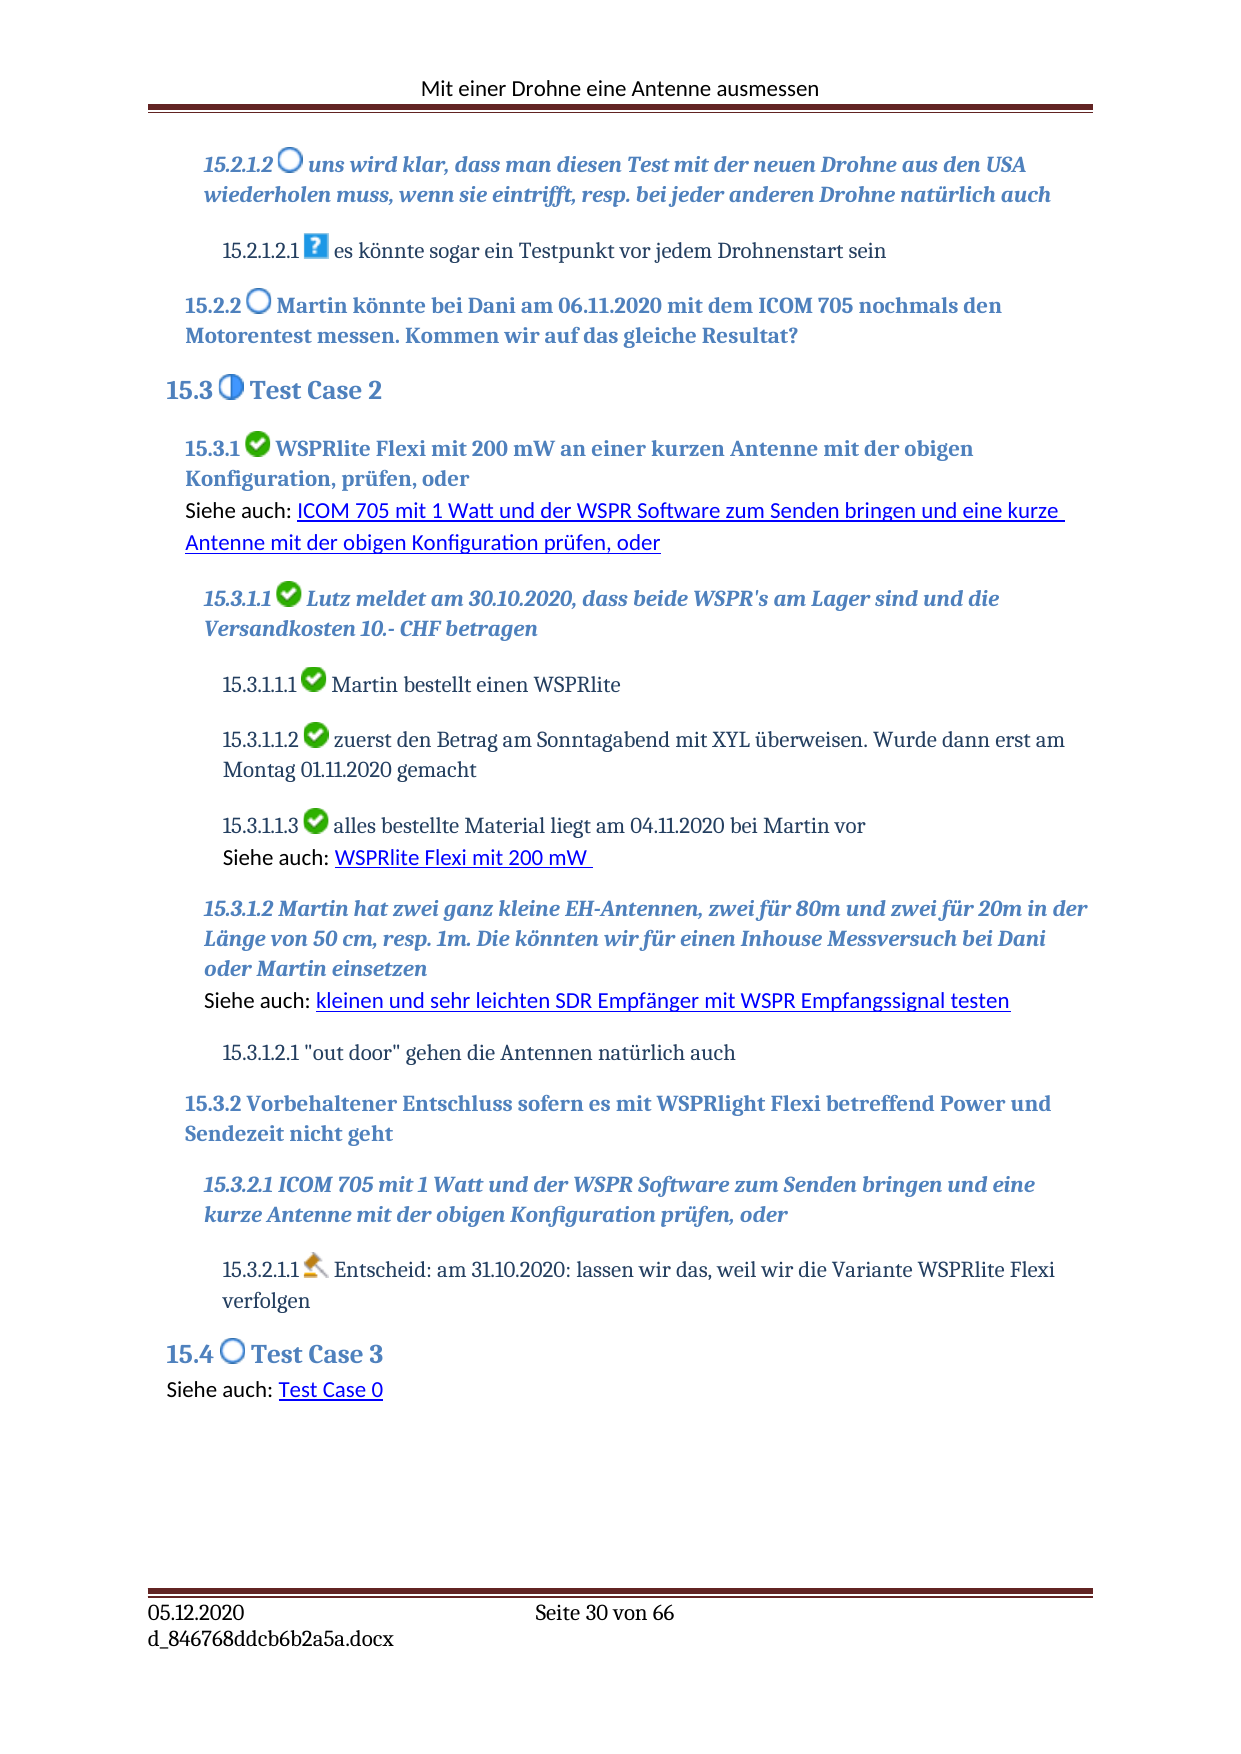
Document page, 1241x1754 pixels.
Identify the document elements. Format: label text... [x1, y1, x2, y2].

list zuerst den Betrag am Sonntagabend mit XYL überweisen. Wurde dann erst am Montag 01.11.2020 gemacht [223, 722, 1093, 783]
picture [301, 667, 327, 692]
text Siehe auch: Test Case 0 [166, 1375, 1093, 1403]
picture [246, 288, 272, 314]
text Siehe auch: ICOM 705 mit 1 Watt und der WSPR Software zum Senden bringen und eine kurze Antenne mit der obigen Konfiguration prüfen, oder [185, 496, 1093, 556]
picture [277, 147, 303, 173]
list alles bestellte Material liegt am 04.11.2020 bei Martin vor [223, 808, 1093, 839]
list Martin hat zwei ganz kleine EH-Antennen, zwei für 80m und zwei für 20m in der Länge von 50 cm, resp. 1m. Die könnten wir für einen Inhouse Messversuch bei Dani oder Martin einsetzen [204, 896, 1093, 982]
list Test Case 2 [166, 374, 1093, 406]
picture [303, 808, 329, 834]
picture [303, 1252, 329, 1278]
text Siehe auch: WSPRlite Flexi mit 200 mW [223, 843, 1093, 871]
list Martin bestellt einen WSPRlite [223, 667, 1093, 698]
picture [303, 722, 329, 748]
picture [303, 233, 329, 259]
list "out door" gehen die Antennen natürlich auch [223, 1039, 1093, 1066]
list ICOM 705 mit 1 Watt und der WSPR Software zum Senden bringen und eine kurze Antenne mit der obigen Konfiguration prüfen, oder [204, 1172, 1093, 1228]
list WSPRlite Flexi mit 200 mW an einer kurzen Antenne mit der obigen Konfiguration, prüfen, oder [185, 431, 1093, 492]
picture [276, 581, 302, 607]
picture [218, 374, 244, 400]
picture [220, 1338, 245, 1364]
list Entscheid: am 31.10.2020: lassen wir das, weil wir die Variante WSPRlite Flexi verfolgen [223, 1253, 1093, 1314]
list uns wird klar, dass man diesen Test mit der neuen Drohne aus den USA wiederholen muss, wenn sie eintrifft, resp. bei jeder anderen Drohne natürlich auch [204, 148, 1093, 208]
list es könnte sogar ein Testpunkt vor jedem Drohnenstart sein [223, 233, 1093, 264]
picture [245, 431, 271, 457]
text Siehe auch: kleinen und sehr leichten SDR Empfänger mit WSPR Empfangssignal testen [204, 986, 1093, 1014]
list Vorbehaltener Entschluss sofern es mit WSPRlight Flexi betreffend Power und Sendezeit nicht geht [185, 1090, 1093, 1147]
list Lutz meldet am 30.10.2020, dass beide WSPR's am Lager sind und die Versandkosten 10.- CHF betragen [204, 581, 1093, 642]
list Martin könnte bei Dani am 06.11.2020 mit dem ICOM 705 nochmals den Motorentest messen. Kommen wir auf das gleiche Resultat? [185, 289, 1093, 349]
list Test Case 3 [166, 1338, 1093, 1370]
